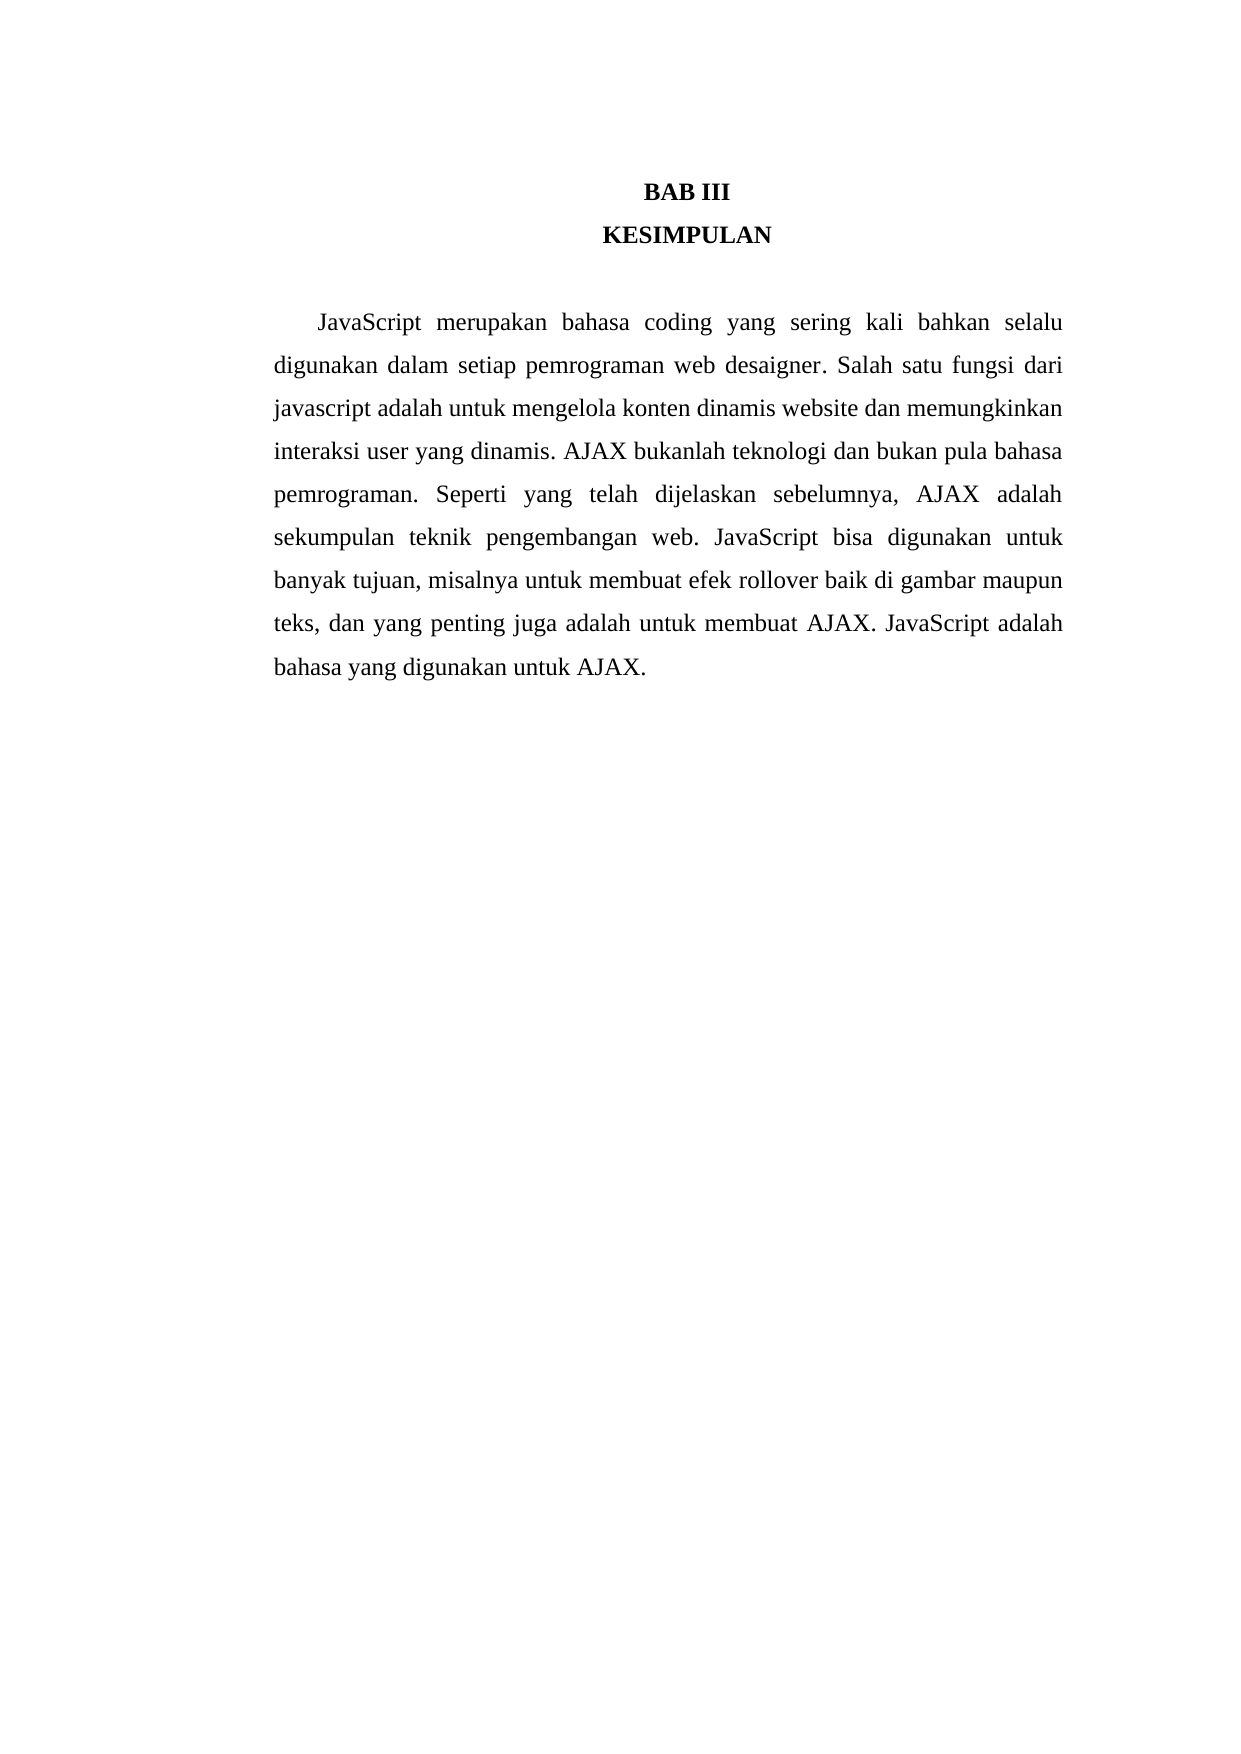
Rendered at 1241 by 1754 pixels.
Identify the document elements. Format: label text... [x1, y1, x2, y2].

list BAB III [311, 177, 1063, 206]
list JavaScript merupakan bahasa coding yang sering kali bahkan selalu digunakan dalam setiap pemrograman web desaigner. Salah satu fungsi dari javascript adalah untuk mengelola konten dinamis website dan memungkinkan interaksi user yang dinamis. AJAX bukanlah teknologi dan bukan pula bahasa pemrograman. Seperti yang telah dijelaskan sebelumnya, AJAX adalah sekumpulan teknik pengembangan web. JavaScript bisa digunakan untuk banyak tujuan, misalnya untuk membuat efek rollover baik di gambar maupun teks, dan yang penting juga adalah untuk membuat AJAX. JavaScript adalah bahasa yang digunakan untuk AJAX. [274, 307, 1063, 680]
list KESIMPULAN [311, 220, 1063, 249]
